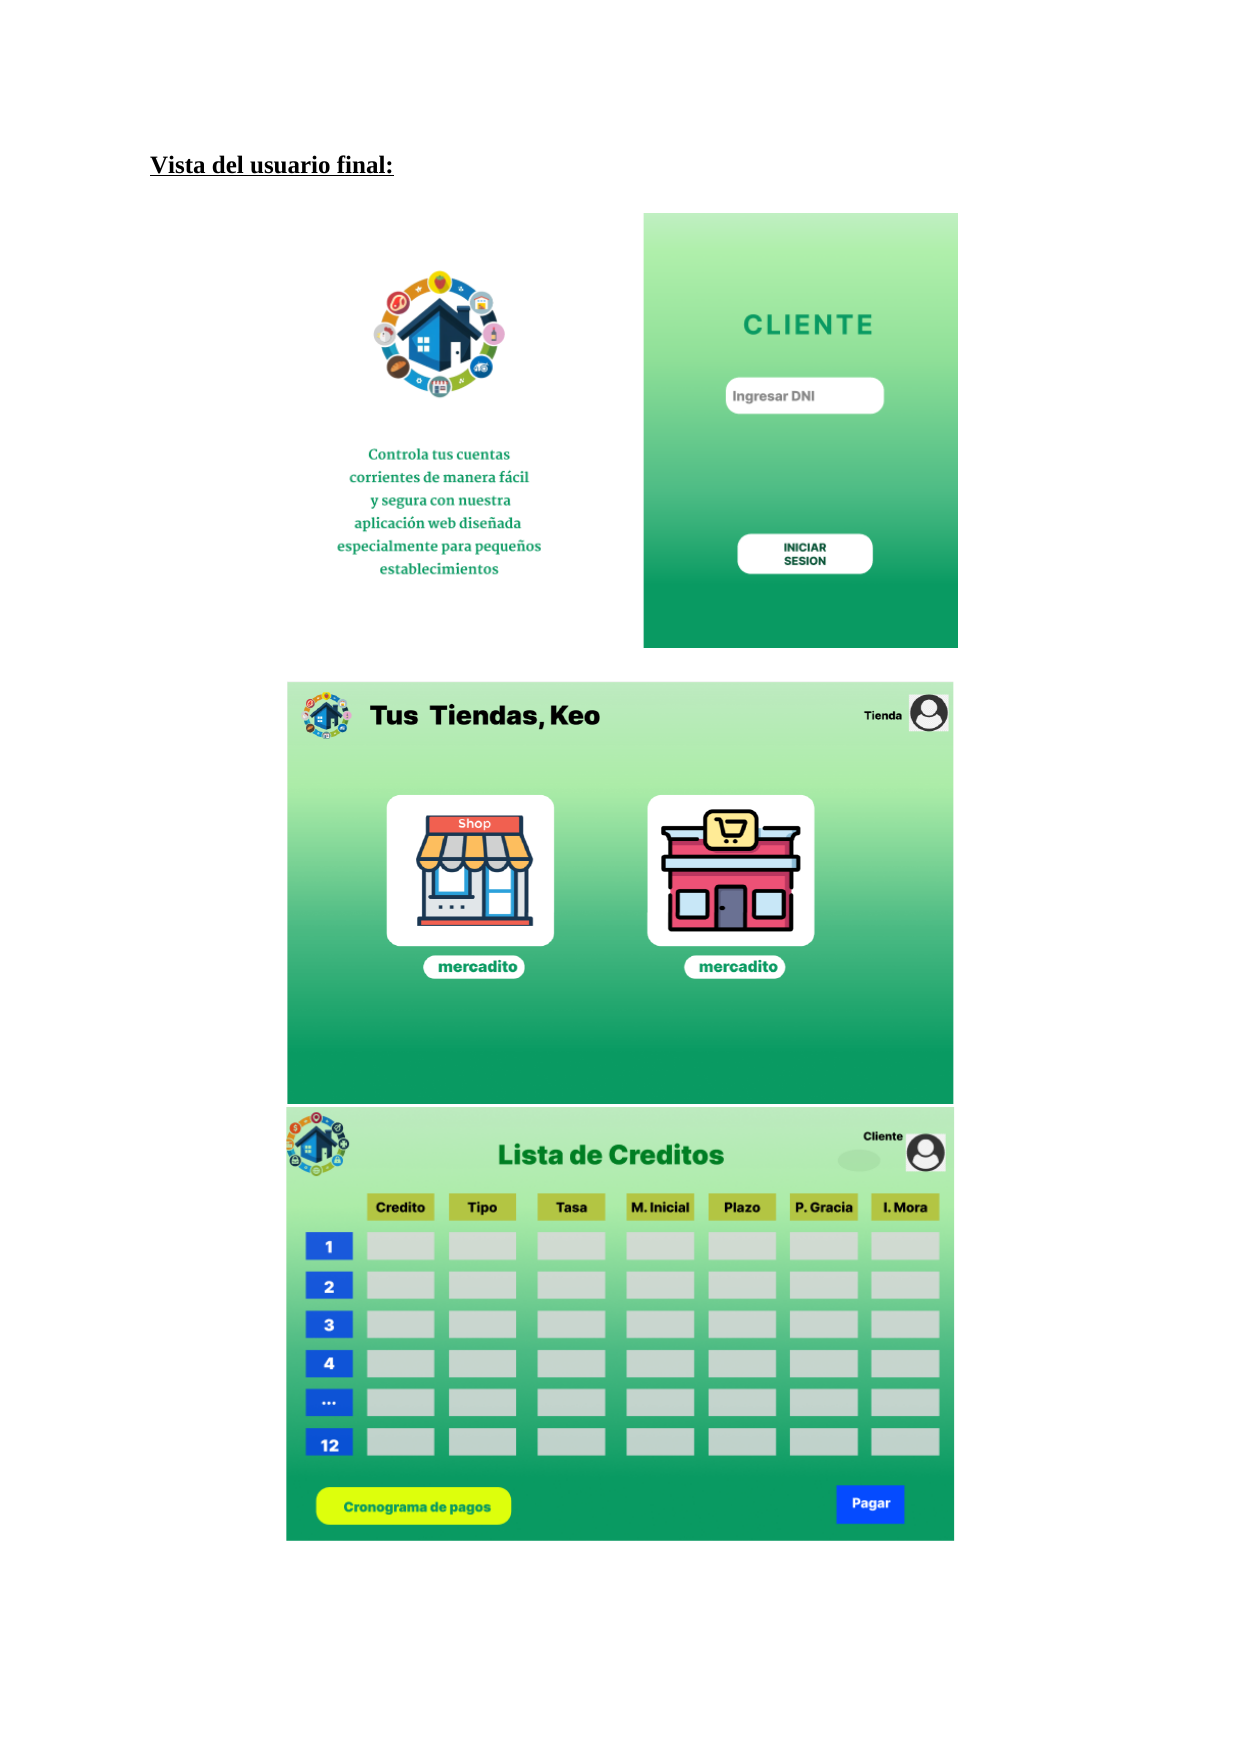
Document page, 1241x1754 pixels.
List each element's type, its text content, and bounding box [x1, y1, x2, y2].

picture [287, 681, 954, 1104]
text Vista del usuario final: [150, 150, 1090, 179]
picture [282, 213, 958, 648]
picture [286, 1107, 955, 1541]
